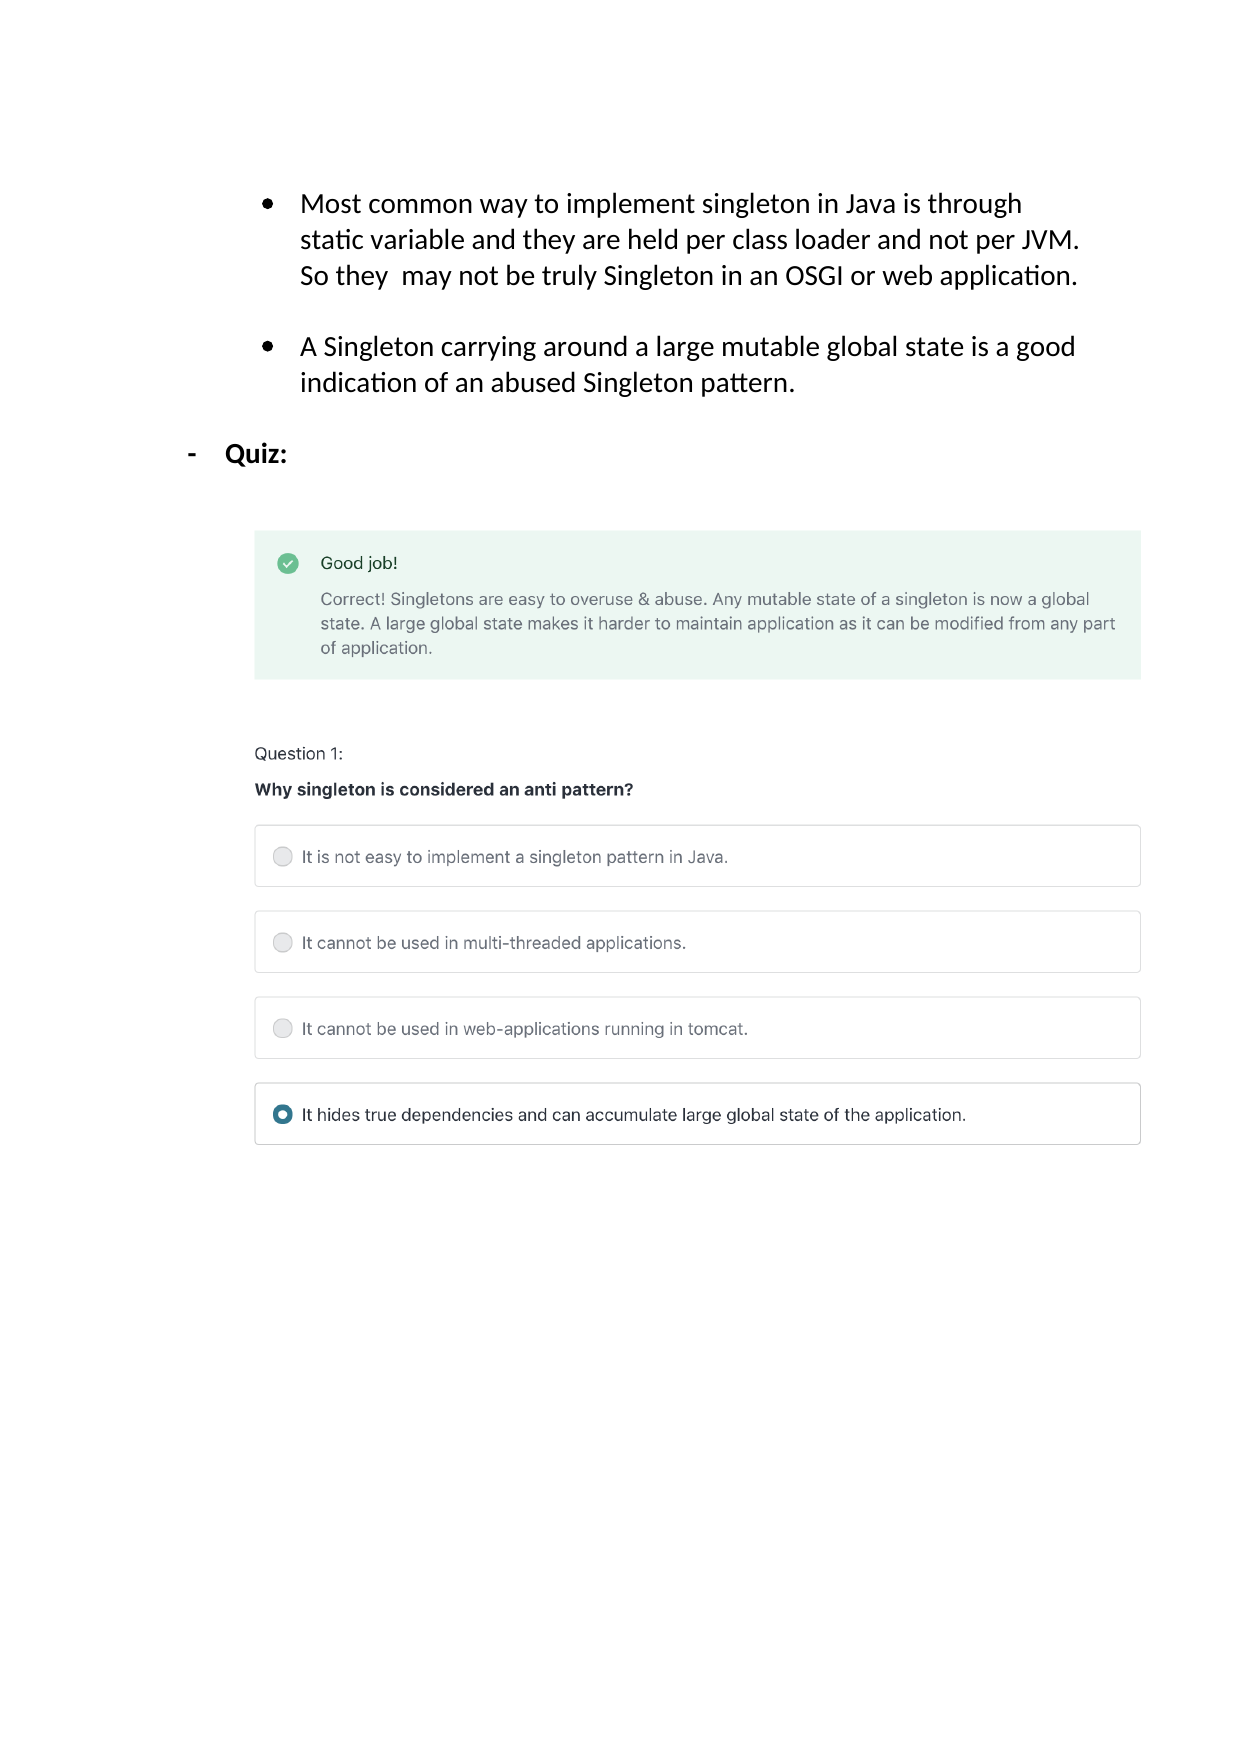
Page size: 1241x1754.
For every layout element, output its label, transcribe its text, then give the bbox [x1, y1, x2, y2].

picture [225, 506, 1165, 1225]
list A Singleton carrying around a large mutable global state is a good indication of an abused Singleton pattern. [262, 328, 1090, 399]
list Quiz: [187, 435, 1090, 471]
list Most common way to implement singleton in Java is through static variable and they are held per class loader and not per JVM. So they may not be truly Singleton in an OSGI or web application. [262, 186, 1090, 292]
